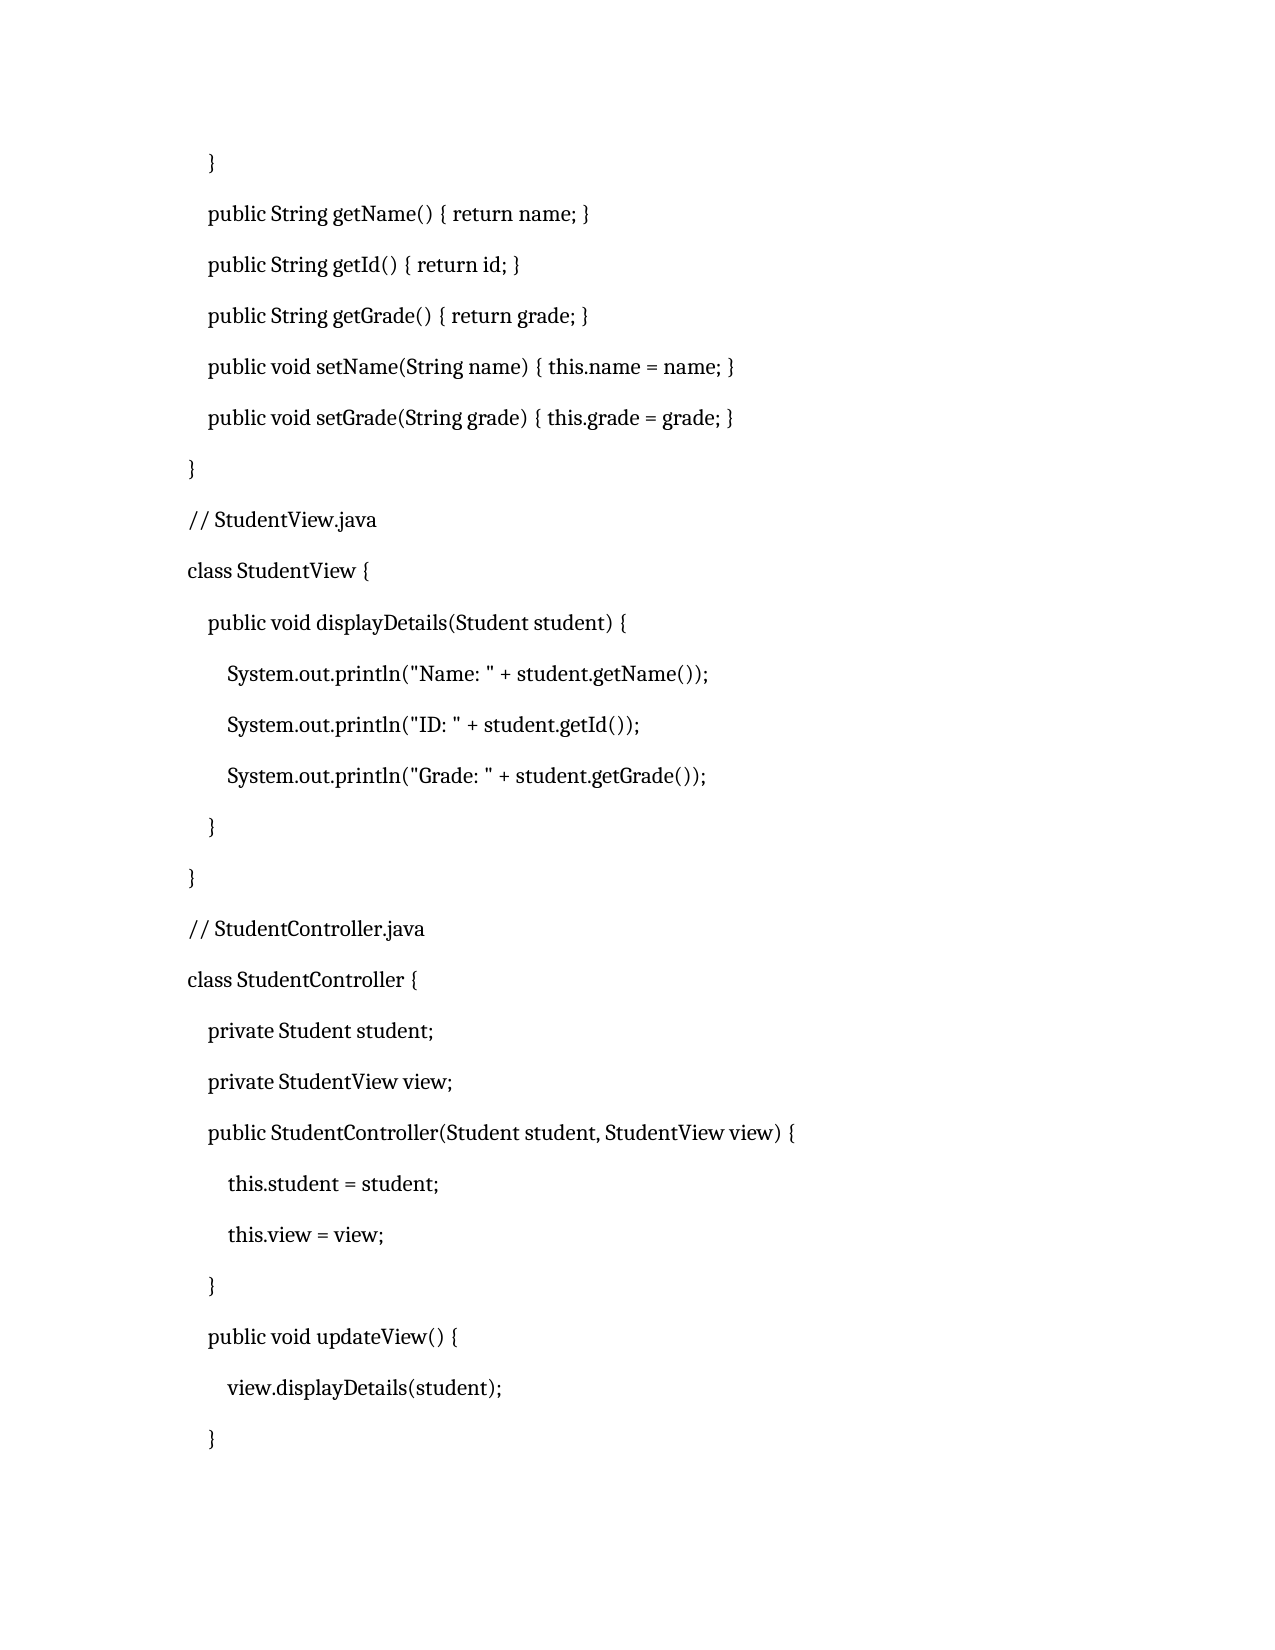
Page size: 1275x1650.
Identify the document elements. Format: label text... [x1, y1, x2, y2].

text class StudentView { [187, 558, 1087, 585]
text } [187, 456, 1087, 483]
text private Student student; [187, 1018, 1087, 1044]
text view.displayDetails(student); [187, 1375, 1087, 1401]
text private StudentView view; [187, 1069, 1087, 1095]
text System.out.println("Grade: " + student.getGrade()); [187, 762, 1087, 789]
text // StudentView.java [187, 507, 1087, 534]
text // StudentController.java [187, 916, 1087, 942]
text public void setGrade(String grade) { this.grade = grade; } [187, 405, 1087, 432]
text public void displayDetails(Student student) { [187, 609, 1087, 636]
text } [187, 1426, 1087, 1452]
text System.out.println("ID: " + student.getId()); [187, 711, 1087, 738]
text public String getName() { return name; } [187, 201, 1087, 227]
text public void updateView() { [187, 1324, 1087, 1350]
text public StudentController(Student student, StudentView view) { [187, 1120, 1087, 1146]
text System.out.println("Name: " + student.getName()); [187, 660, 1087, 687]
text class StudentController { [187, 967, 1087, 993]
text } [187, 864, 1087, 891]
text } [187, 813, 1087, 840]
text public String getGrade() { return grade; } [187, 303, 1087, 329]
text public String getId() { return id; } [187, 252, 1087, 278]
text } [187, 150, 1087, 176]
text } [187, 1273, 1087, 1299]
text this.view = view; [187, 1222, 1087, 1248]
text this.student = student; [187, 1171, 1087, 1197]
text public void setName(String name) { this.name = name; } [187, 354, 1087, 381]
